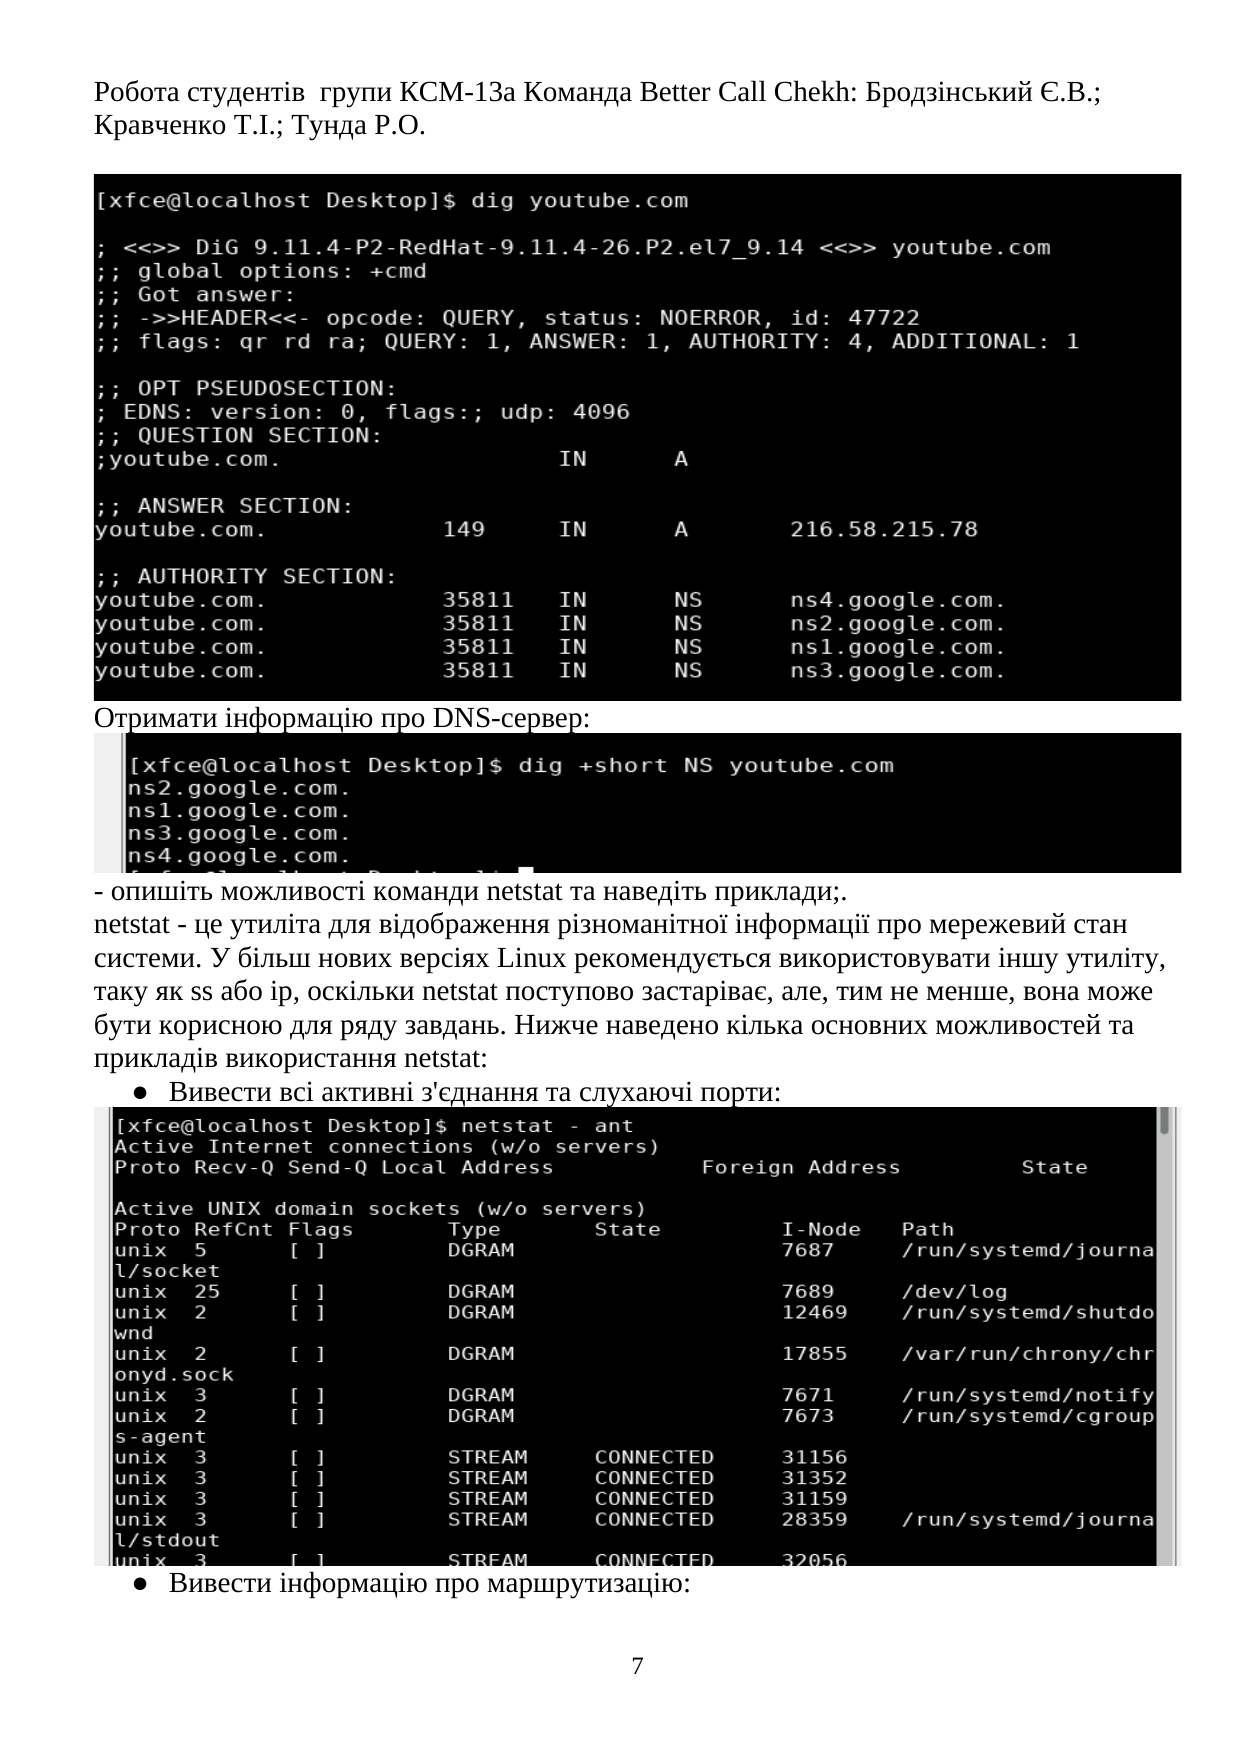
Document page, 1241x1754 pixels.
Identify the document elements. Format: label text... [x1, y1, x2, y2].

text Отримати інформацію про DNS-сервер: [94, 701, 1181, 733]
text netstat - це утиліта для відображення різноманітної інформації про мережевий стан системи. У більш нових версіях Linux рекомендується використовувати іншу утиліту, таку як ss або ip, оскільки netstat поступово застаріває, але, тим не менше, вона може бути корисною для ряду завдань. Нижче наведено кілька основних можливостей та прикладів використання netstat: [94, 906, 1181, 1074]
picture [93, 1107, 1182, 1566]
list Вивести всі активні з'єднання та слухаючі порти: [131, 1074, 1181, 1107]
picture [93, 733, 1182, 873]
text - опишіть можливості команди netstat та наведіть приклади;. [94, 873, 1181, 906]
list Вивести інформацію про маршрутизацію: [131, 1566, 1181, 1599]
picture [93, 174, 1182, 701]
